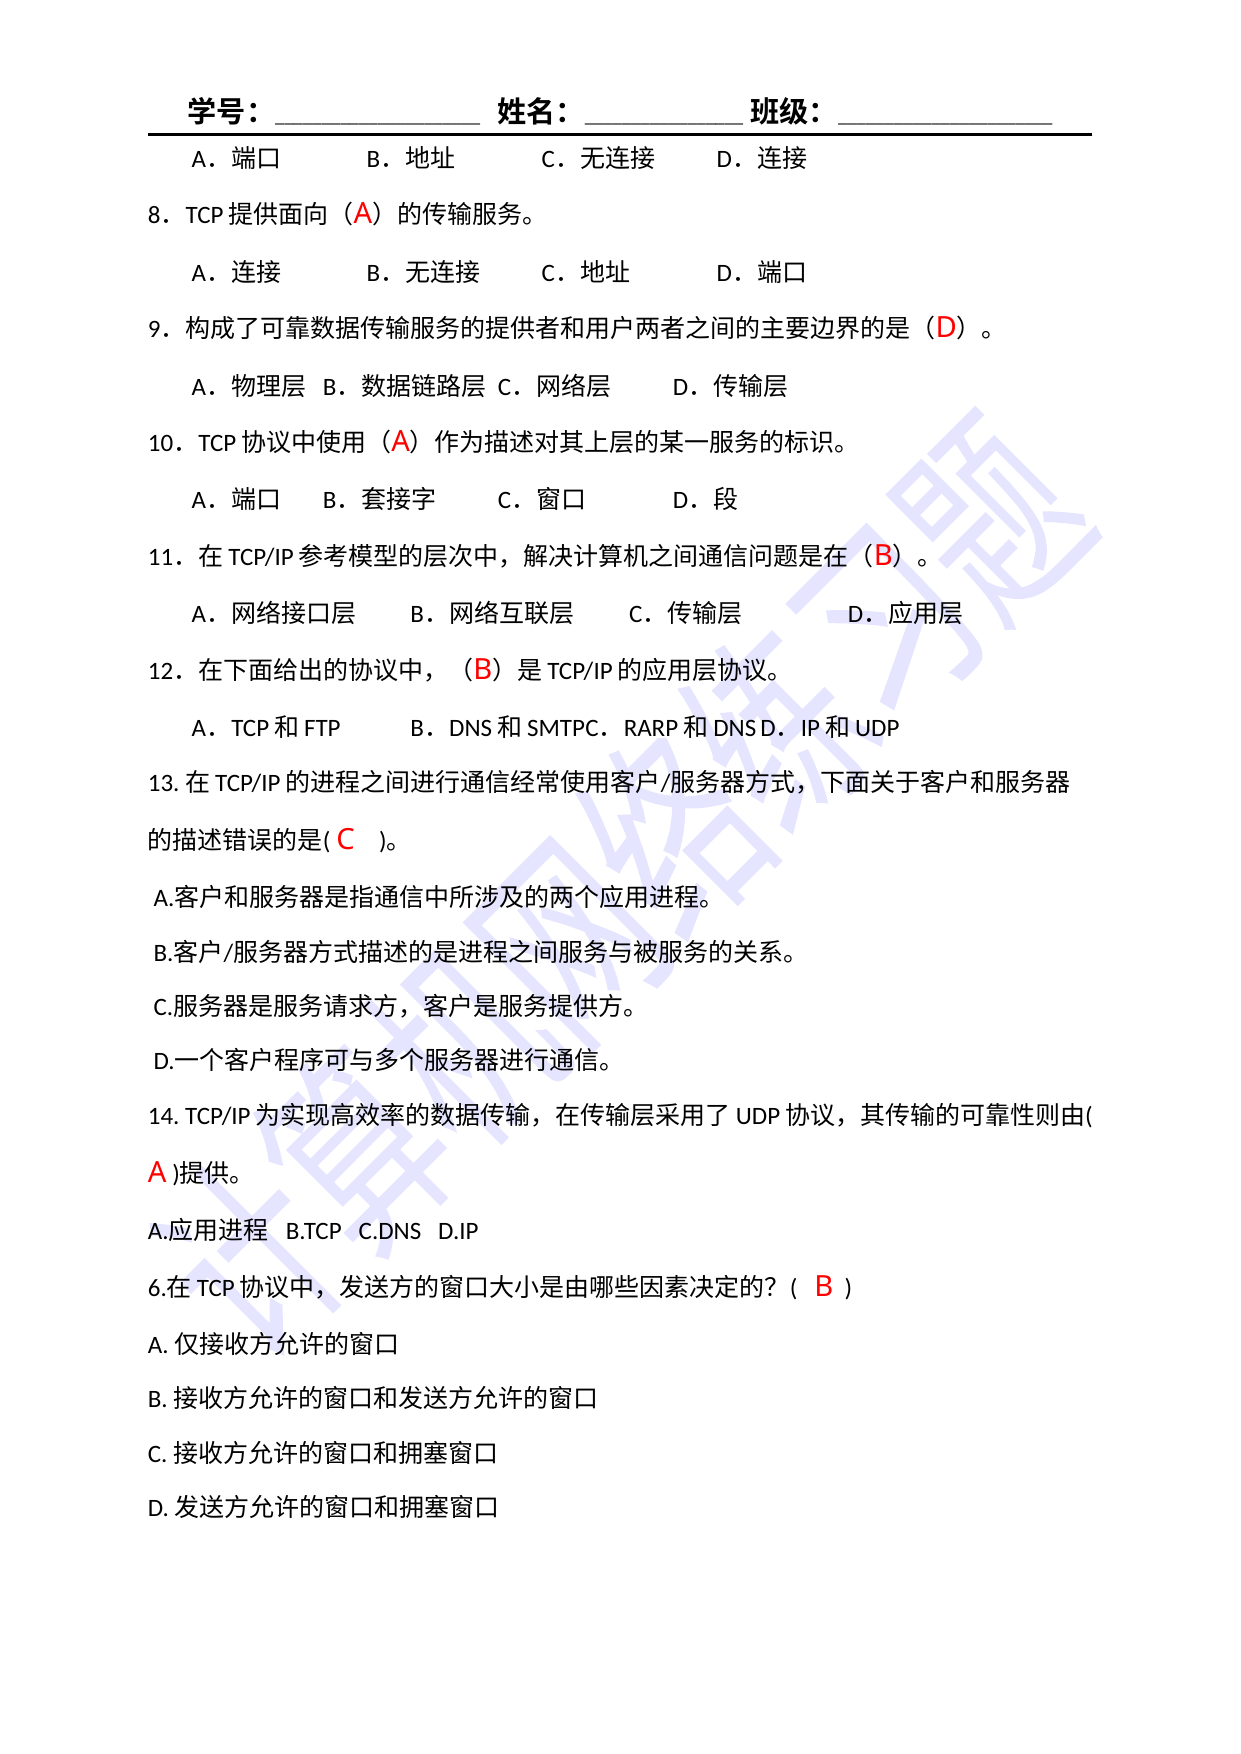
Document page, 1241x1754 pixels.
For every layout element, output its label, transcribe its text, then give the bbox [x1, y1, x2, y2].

text 13. 在TCP/IP的进程之间进行通信经常使用客户/服务器方式，下面关于客户和服务器的描述错误的是( C )。 [148, 762, 1092, 858]
text D. 发送方允许的窗口和拥塞窗口 [148, 1488, 1092, 1524]
text 10．TCP协议中使用（A）作为描述对其上层的某一服务的标识。 [148, 421, 1092, 460]
text C. 接收方允许的窗口和拥塞窗口 [148, 1433, 1092, 1469]
text 11．在TCP/IP参考模型的层次中，解决计算机之间通信问题是在（B）。 [148, 534, 1092, 574]
text D.一个客户程序可与多个服务器进行通信。 [148, 1041, 1092, 1077]
text A.客户和服务器是指通信中所涉及的两个应用进程。 [148, 878, 1092, 914]
text A．连接 B．无连接 C．地址 D．端口 [148, 252, 1092, 288]
text A．网络接口层 B．网络互联层 C．传输层 D．应用层 [148, 594, 1092, 630]
text 14. TCP/IP为实现高效率的数据传输，在传输层采用了UDP协议，其传输的可靠性则由( A )提供。 [148, 1095, 1092, 1191]
text 12．在下面给出的协议中，（B）是TCP/IP的应用层协议。 [148, 648, 1092, 688]
text A．端口 B．地址 C．无连接 D．连接 [148, 138, 1092, 175]
text 9．构成了可靠数据传输服务的提供者和用户两者之间的主要边界的是（D）。 [148, 307, 1092, 346]
text A．TCP和FTP B．DNS和SMTP C．RARP和DNS D．IP和UDP [148, 708, 1092, 744]
text A. 仅接收方允许的窗口 [148, 1324, 1092, 1361]
text B.客户/服务器方式描述的是进程之间服务与被服务的关系。 [148, 932, 1092, 968]
text C.服务器是服务请求方，客户是服务提供方。 [148, 986, 1092, 1023]
text A．端口 B．套接字 C．窗口 D．段 [148, 480, 1092, 516]
text 6.在TCP协议中，发送方的窗口大小是由哪些因素决定的？( B ) [148, 1265, 1092, 1305]
text A.应用进程 B.TCP C.DNS D.IP [148, 1211, 1092, 1247]
text 8．TCP提供面向（A）的传输服务。 [148, 193, 1092, 232]
text B. 接收方允许的窗口和发送方允许的窗口 [148, 1379, 1092, 1415]
text A．物理层 B．数据链路层 C．网络层 D．传输层 [148, 366, 1092, 402]
